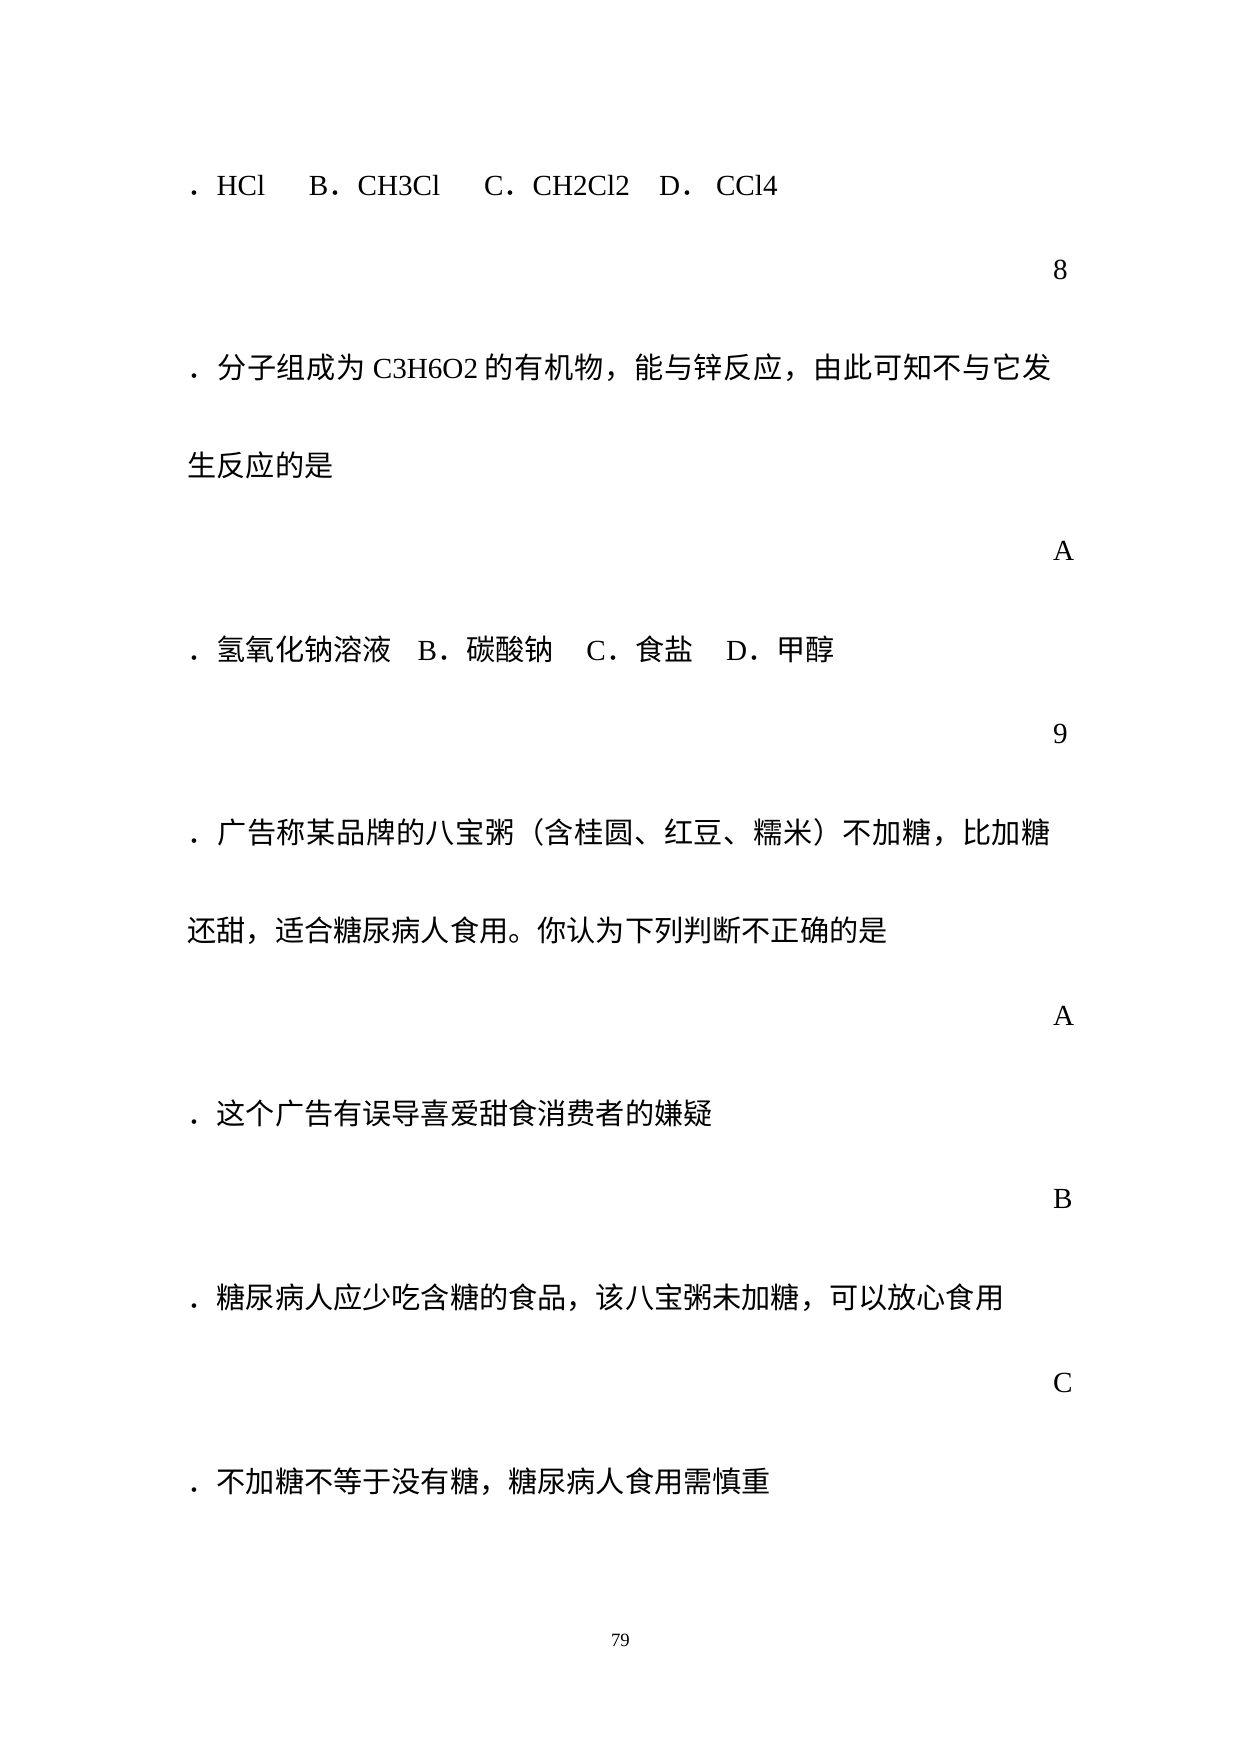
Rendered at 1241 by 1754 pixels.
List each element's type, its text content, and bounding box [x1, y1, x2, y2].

text A．氢氧化钠溶液 B．碳酸钠 C．食盐 D．甲醇 [187, 517, 1053, 680]
text C．不加糖不等于没有糖，糖尿病人食用需慎重 [187, 1349, 1053, 1512]
text 8．分子组成为C3H6O2的有机物，能与锌反应，由此可知不与它发生反应的是 [187, 236, 1053, 496]
text A．这个广告有误导喜爱甜食消费者的嫌疑 [187, 982, 1053, 1144]
text 9．广告称某品牌的八宝粥（含桂圆、红豆、糯米）不加糖，比加糖还甜，适合糖尿病人食用。你认为下列判断不正确的是 [187, 701, 1053, 961]
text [187, 150, 1053, 215]
text B．糖尿病人应少吃含糖的食品，该八宝粥未加糖，可以放心食用 [187, 1166, 1053, 1328]
